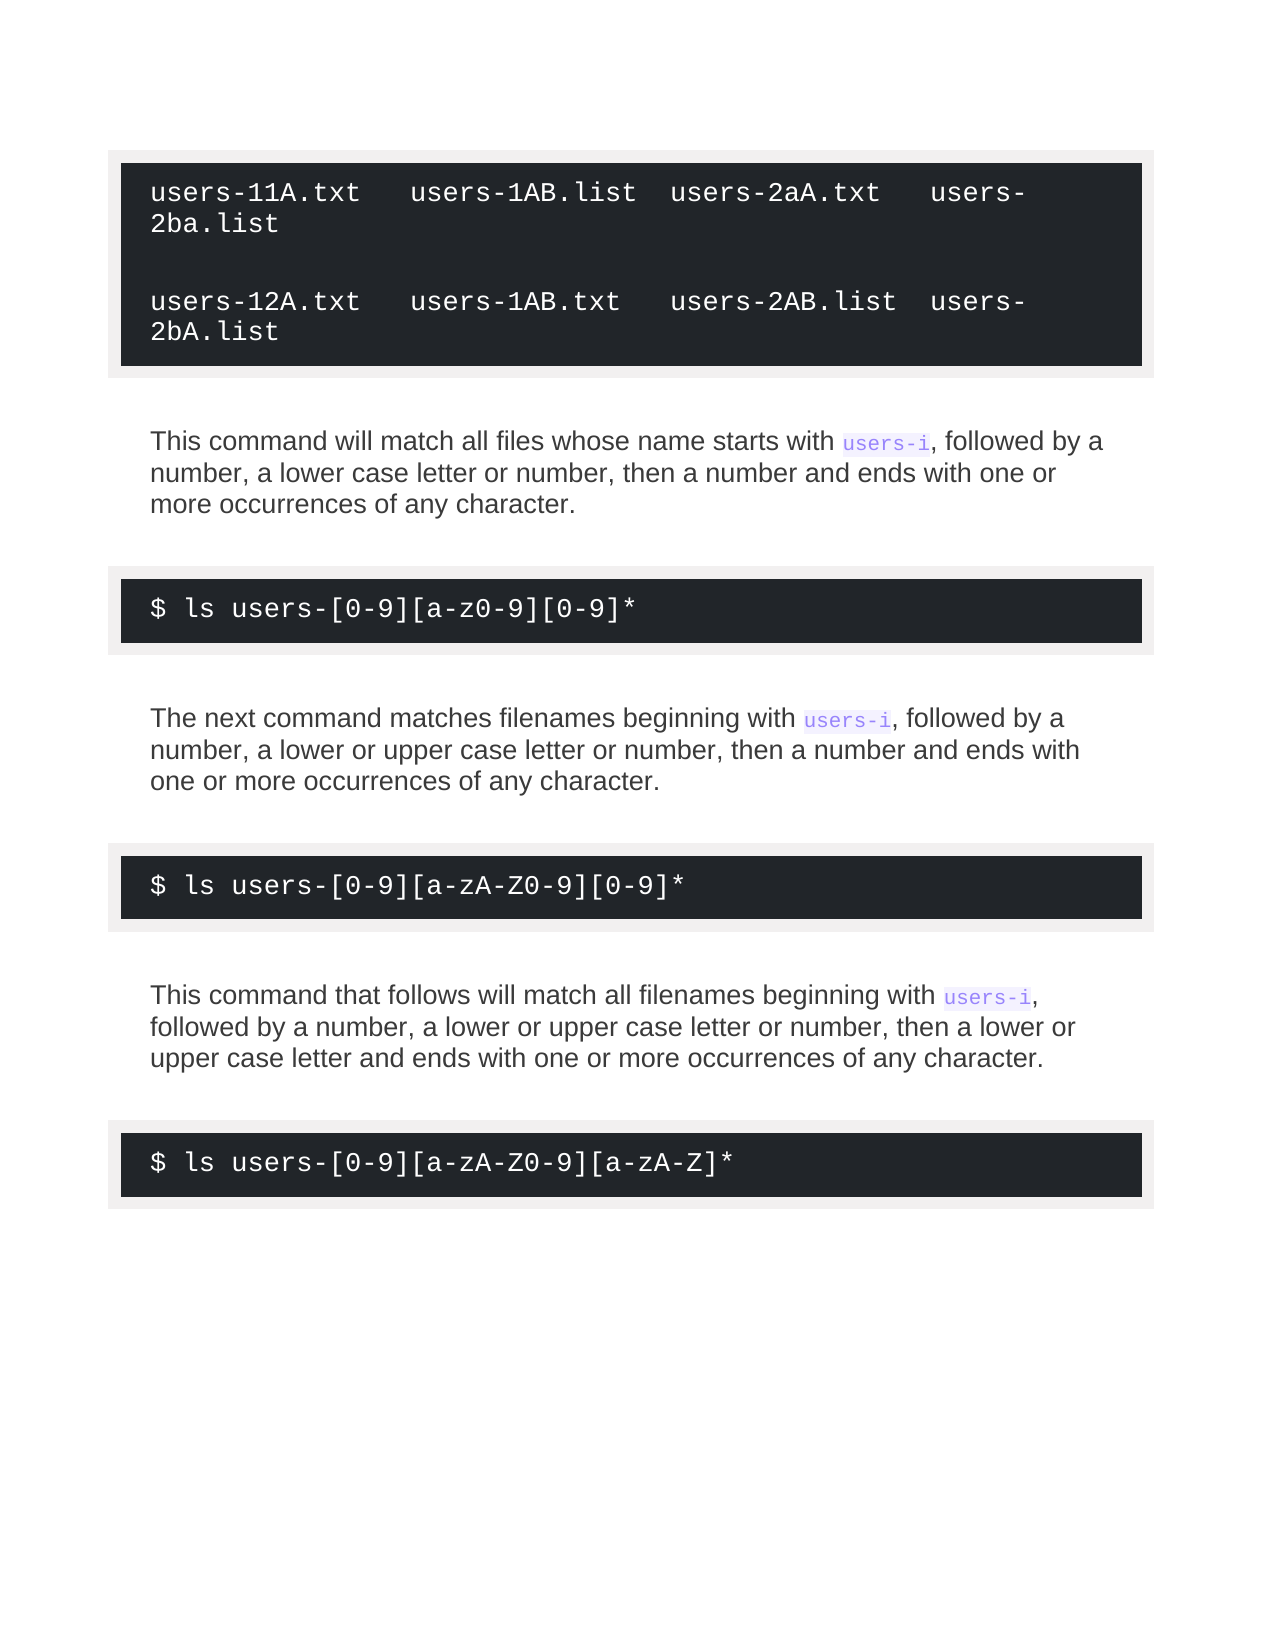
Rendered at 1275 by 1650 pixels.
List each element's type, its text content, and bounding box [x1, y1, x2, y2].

text users-12A.txt users-1AB.txt users-2AB.list users-2bA.list [121, 258, 1142, 366]
text $ ls users-[0-9][a-z0-9][0-9]* [121, 579, 1142, 643]
text This command will match all files whose name starts with users-i, followed by a number, a lower case letter or number, then a number and ends with one or more occurrences of any character. [150, 425, 1125, 519]
text $ ls users-[0-9][a-zA-Z0-9][0-9]* [121, 856, 1142, 919]
text This command that follows will match all filenames beginning with users-i, followed by a number, a lower or upper case letter or number, then a lower or upper case letter and ends with one or more occurrences of any character. [150, 979, 1125, 1073]
text The next command matches filenames beginning with users-i, followed by a number, a lower or upper case letter or number, then a number and ends with one or more occurrences of any character. [150, 702, 1125, 796]
text users-11A.txt users-1AB.list users-2aA.txt users-2ba.list [121, 163, 1142, 241]
text $ ls users-[0-9][a-zA-Z0-9][a-zA-Z]* [121, 1133, 1142, 1197]
